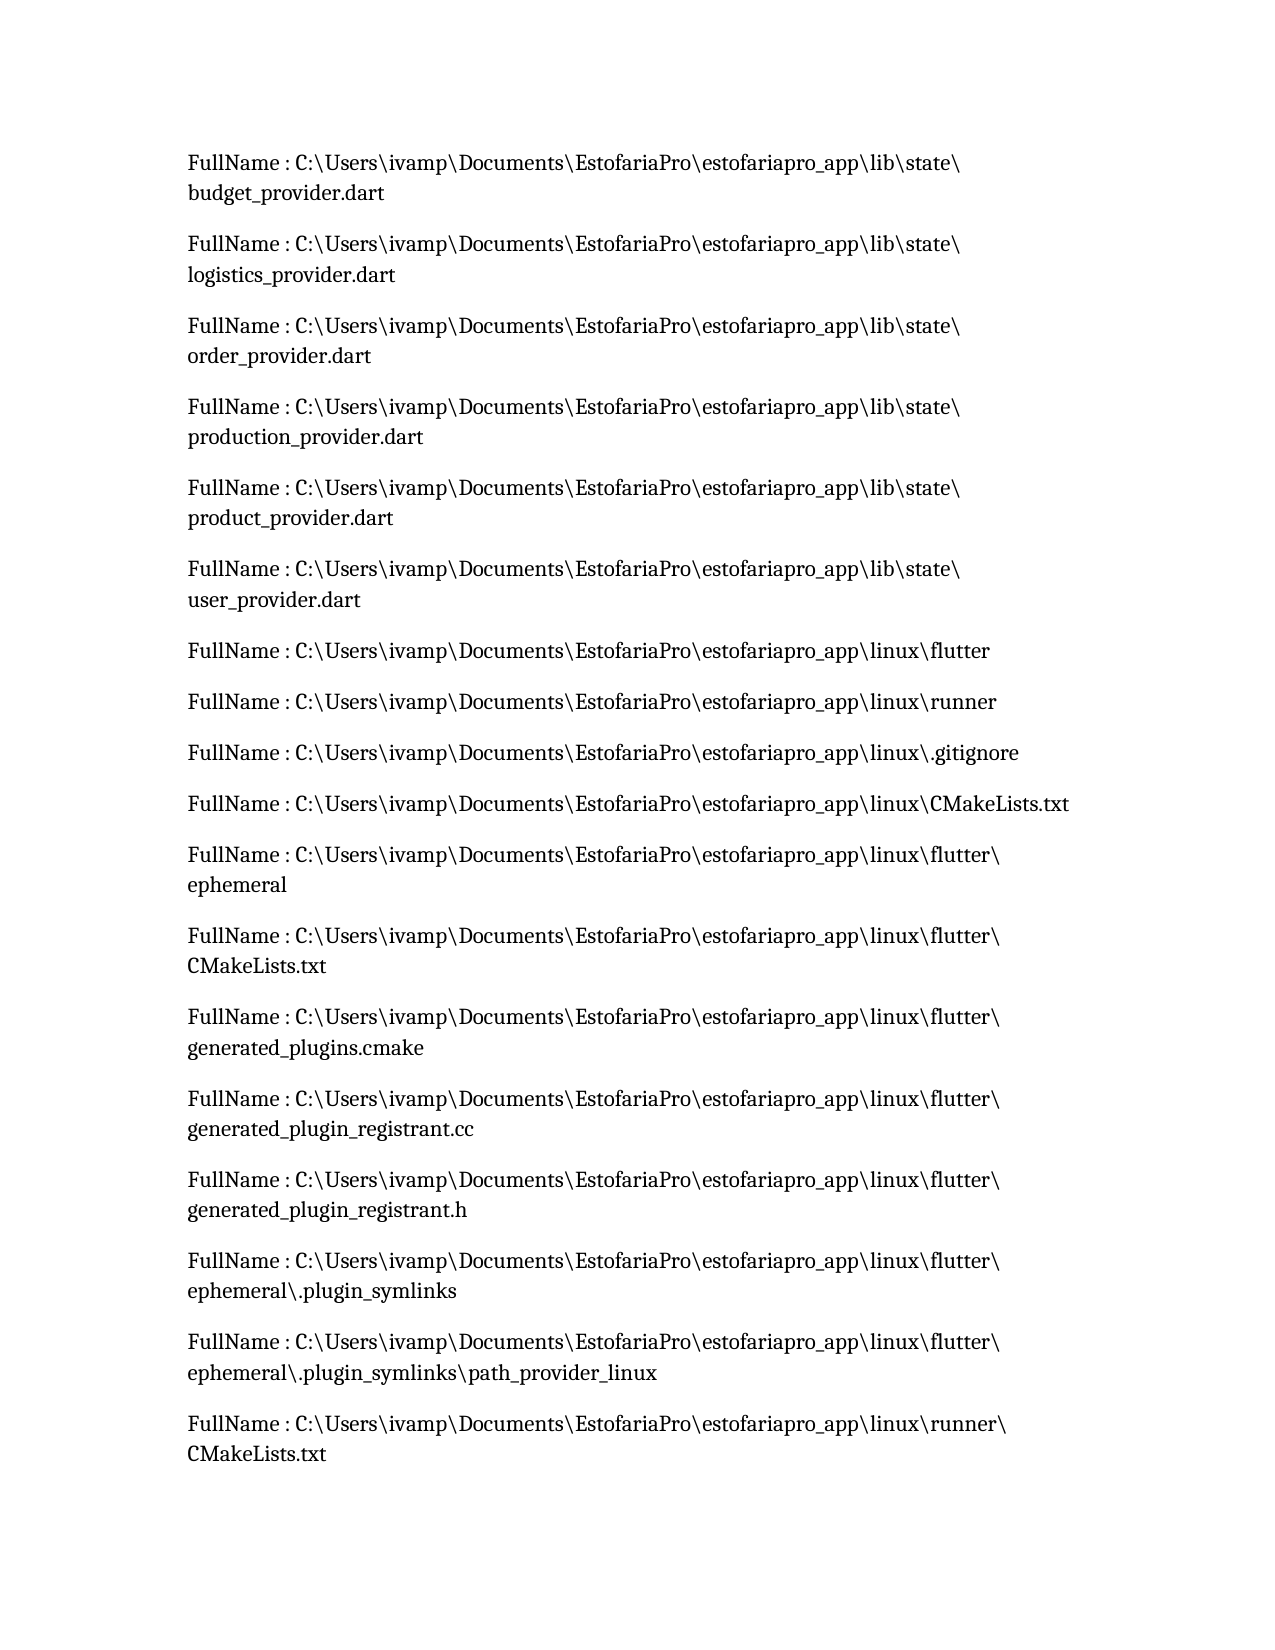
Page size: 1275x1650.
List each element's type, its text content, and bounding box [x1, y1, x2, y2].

text FullName : C:\Users\ivamp\Documents\EstofariaPro\estofariapro_app\lib\state\production_provider.dart [187, 394, 1087, 450]
text FullName : C:\Users\ivamp\Documents\EstofariaPro\estofariapro_app\linux\flutter\generated_plugins.cmake [187, 1004, 1087, 1061]
text FullName : C:\Users\ivamp\Documents\EstofariaPro\estofariapro_app\lib\state\budget_provider.dart [187, 150, 1087, 207]
text FullName : C:\Users\ivamp\Documents\EstofariaPro\estofariapro_app\lib\state\logistics_provider.dart [187, 231, 1087, 288]
text FullName : C:\Users\ivamp\Documents\EstofariaPro\estofariapro_app\lib\state\product_provider.dart [187, 475, 1087, 532]
text FullName : C:\Users\ivamp\Documents\EstofariaPro\estofariapro_app\linux\flutter\ephemeral\.plugin_symlinks [187, 1248, 1087, 1304]
text FullName : C:\Users\ivamp\Documents\EstofariaPro\estofariapro_app\lib\state\user_provider.dart [187, 556, 1087, 613]
text FullName : C:\Users\ivamp\Documents\EstofariaPro\estofariapro_app\linux\flutter\ephemeral [187, 842, 1087, 898]
text FullName : C:\Users\ivamp\Documents\EstofariaPro\estofariapro_app\linux\flutter\generated_plugin_registrant.h [187, 1167, 1087, 1223]
text FullName : C:\Users\ivamp\Documents\EstofariaPro\estofariapro_app\lib\state\order_provider.dart [187, 312, 1087, 369]
text FullName : C:\Users\ivamp\Documents\EstofariaPro\estofariapro_app\linux\CMakeLists.txt [187, 791, 1087, 817]
text FullName : C:\Users\ivamp\Documents\EstofariaPro\estofariapro_app\linux\flutter\ephemeral\.plugin_symlinks\path_provider_linux [187, 1329, 1087, 1386]
text FullName : C:\Users\ivamp\Documents\EstofariaPro\estofariapro_app\linux\runner [187, 688, 1087, 715]
text FullName : C:\Users\ivamp\Documents\EstofariaPro\estofariapro_app\linux\flutter\CMakeLists.txt [187, 923, 1087, 979]
text FullName : C:\Users\ivamp\Documents\EstofariaPro\estofariapro_app\linux\.gitignore [187, 739, 1087, 766]
text FullName : C:\Users\ivamp\Documents\EstofariaPro\estofariapro_app\linux\runner\CMakeLists.txt [187, 1410, 1087, 1467]
text FullName : C:\Users\ivamp\Documents\EstofariaPro\estofariapro_app\linux\flutter\generated_plugin_registrant.cc [187, 1085, 1087, 1142]
text FullName : C:\Users\ivamp\Documents\EstofariaPro\estofariapro_app\linux\flutter [187, 637, 1087, 664]
